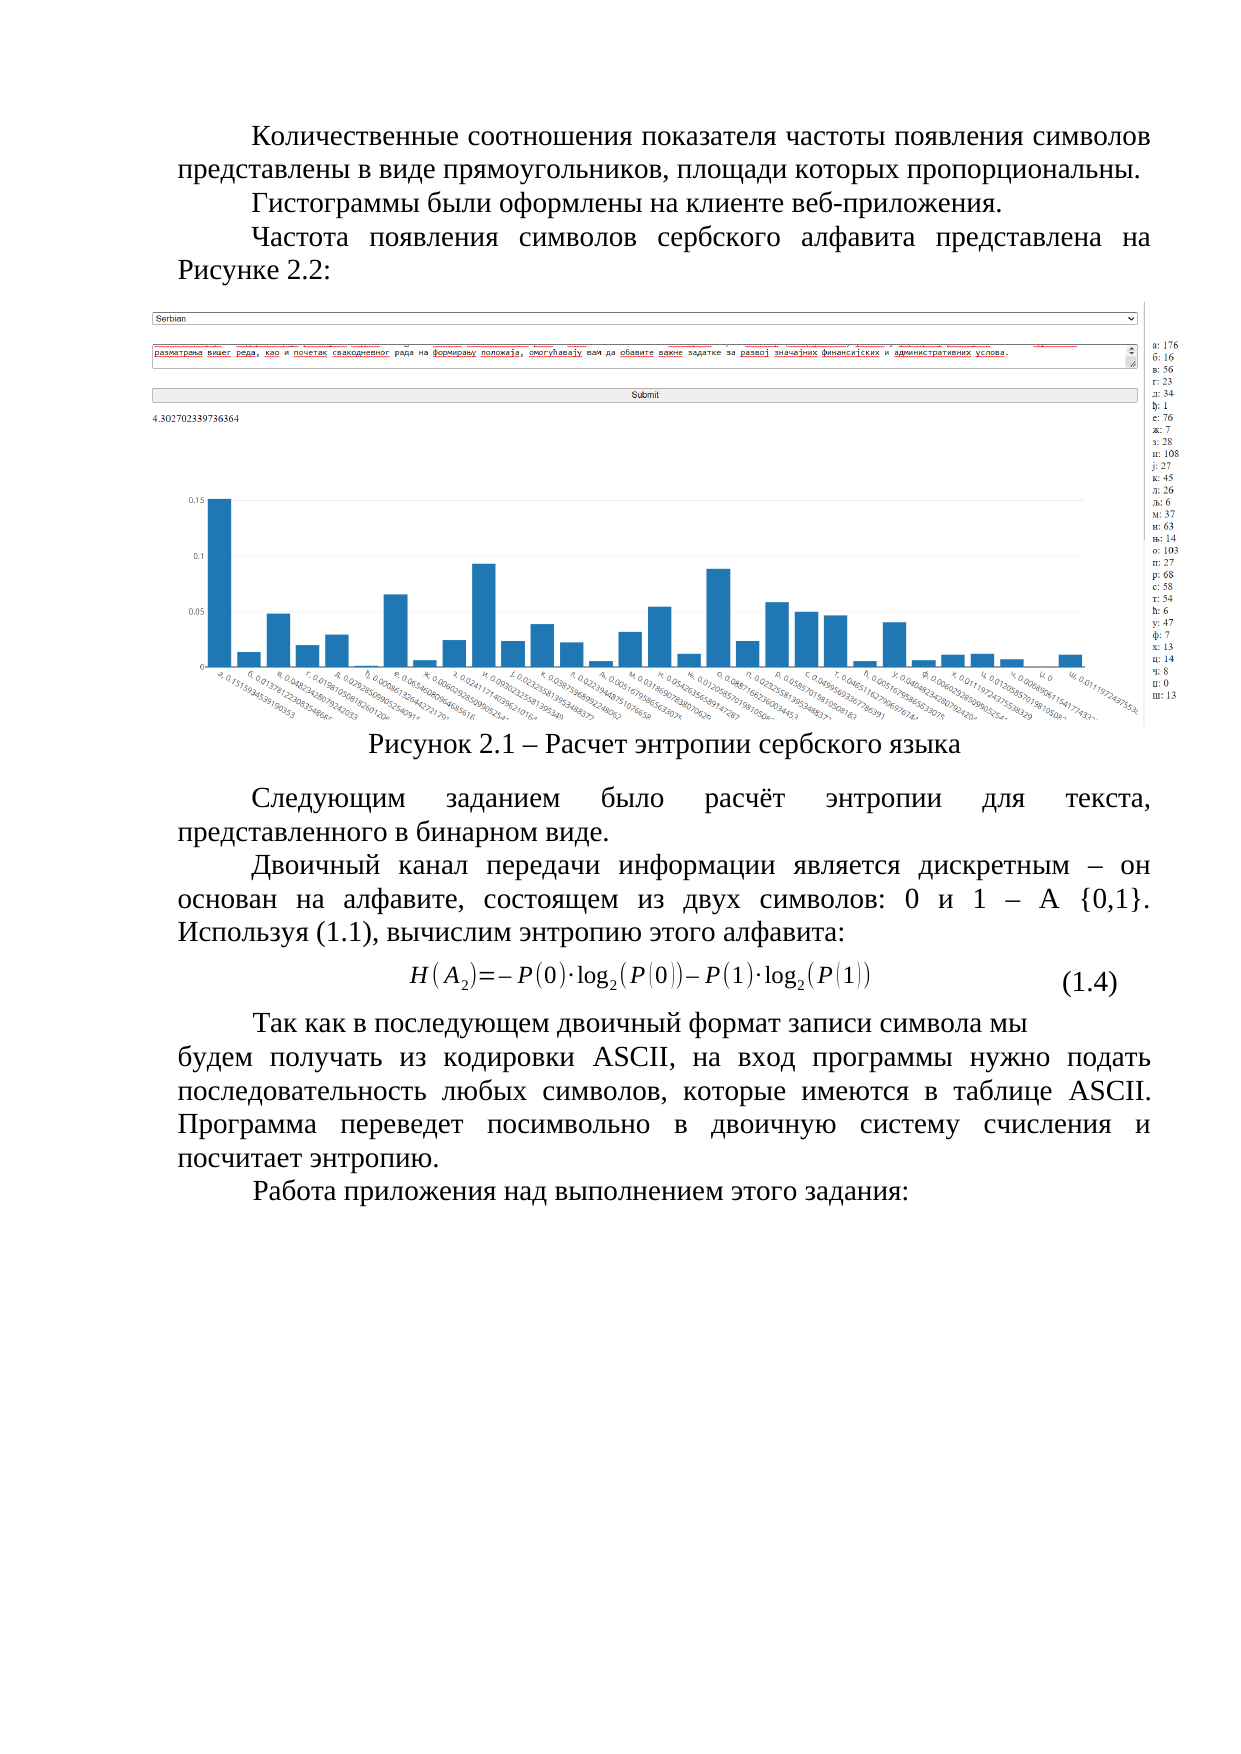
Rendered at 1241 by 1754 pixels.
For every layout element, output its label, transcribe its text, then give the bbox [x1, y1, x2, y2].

text Двоичный канал передачи информации является дискретным – он основан на алфавите, состоящем из двух символов: 0 и 1 – A {0,1}. Используя (1.1), вычислим энтропию этого алфавита: [177, 847, 1152, 948]
text Работа приложения над выполнением этого задания: [177, 1173, 1152, 1207]
text Следующим заданием было расчёт энтропии для текста, представленного в бинарном виде. [177, 780, 1152, 847]
picture [147, 302, 1183, 726]
text Гистограммы были оформлены на клиенте веб-приложения. [177, 185, 1152, 219]
text Так как в последующем двоичный формат записи символа мы будем получать из кодировки ASCII, на вход программы нужно подать последовательность любых символов, которые имеются в таблице ASCII. Программа переведет посимвольно в двоичную систему счисления и посчитает энтропию. [177, 1006, 1152, 1173]
text Частота появления символов сербского алфавита представлена на Рисунке 2.2: [177, 219, 1152, 286]
text Количественные соотношения показателя частоты появления символов представлены в виде прямоугольников, площади которых пропорциональны. [177, 118, 1152, 185]
